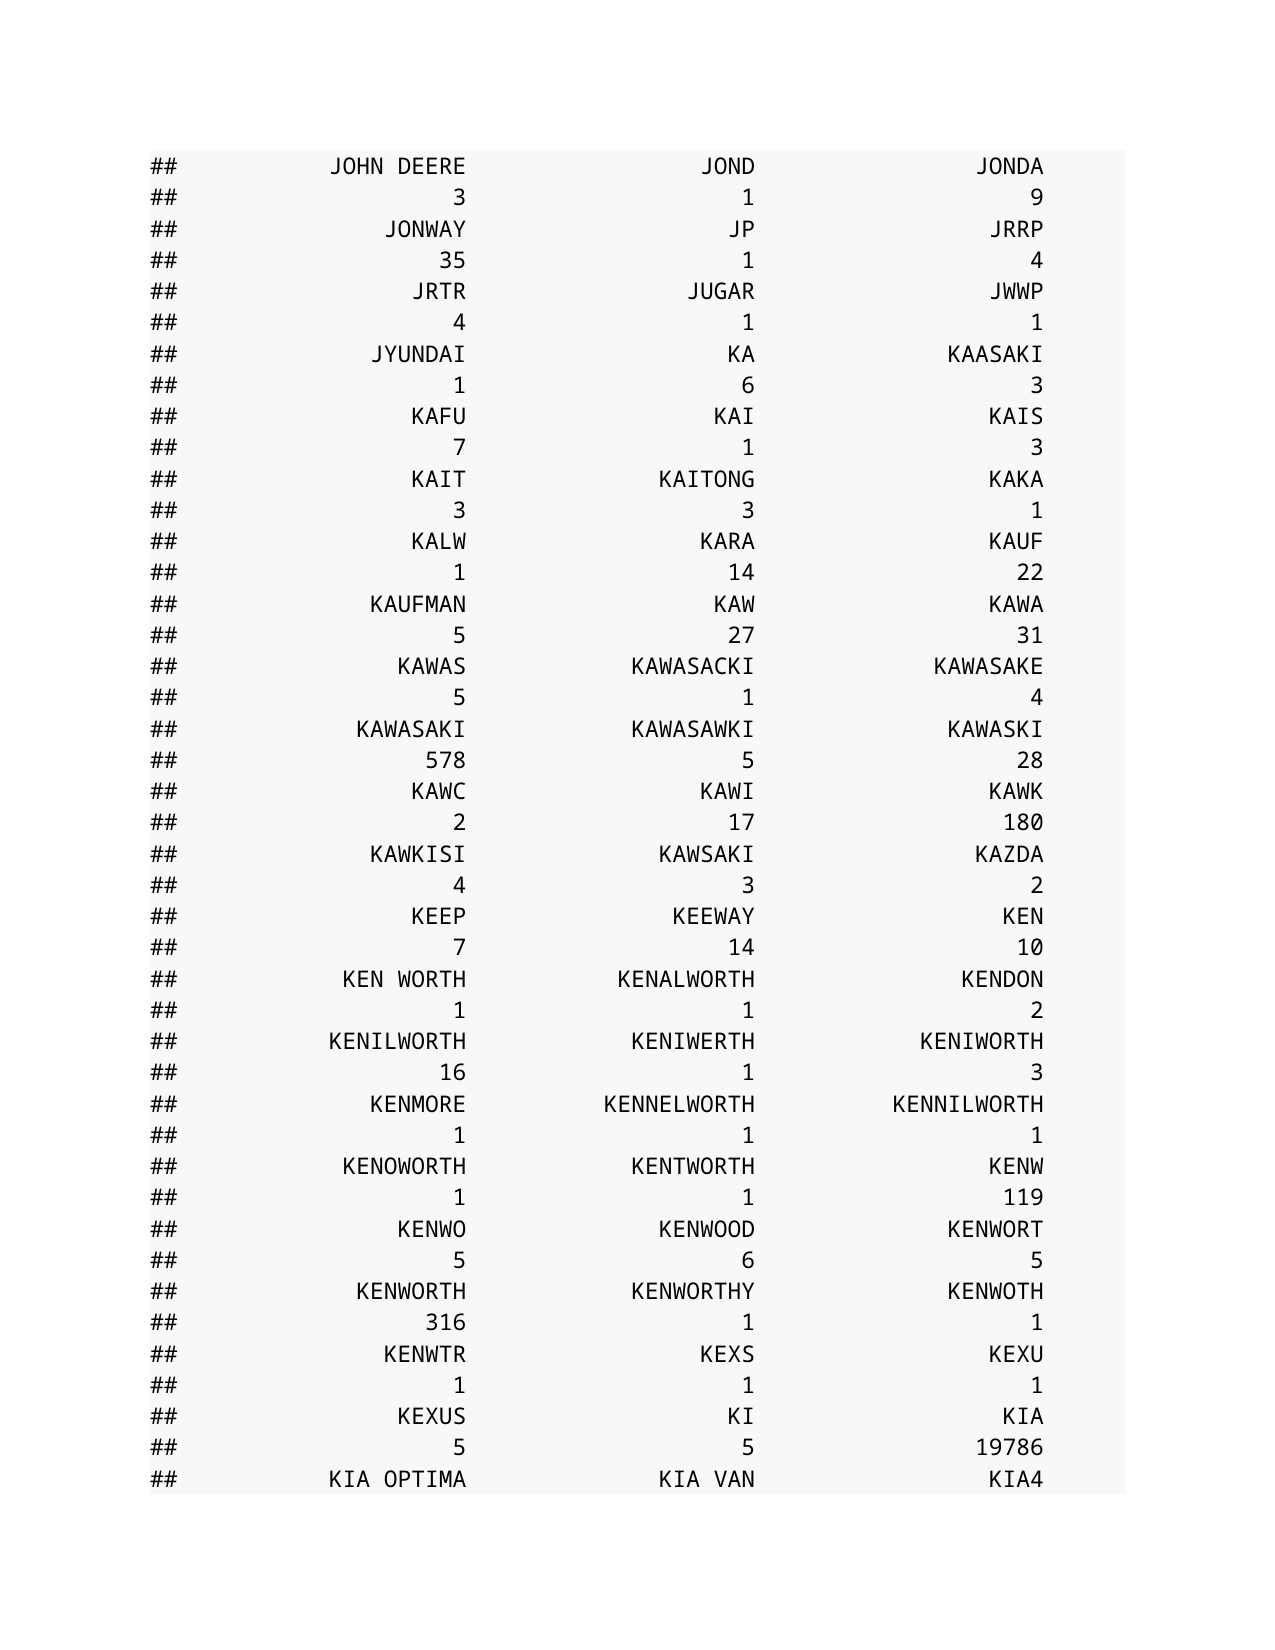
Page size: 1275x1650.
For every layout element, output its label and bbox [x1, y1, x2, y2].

text [150, 150, 1125, 1494]
